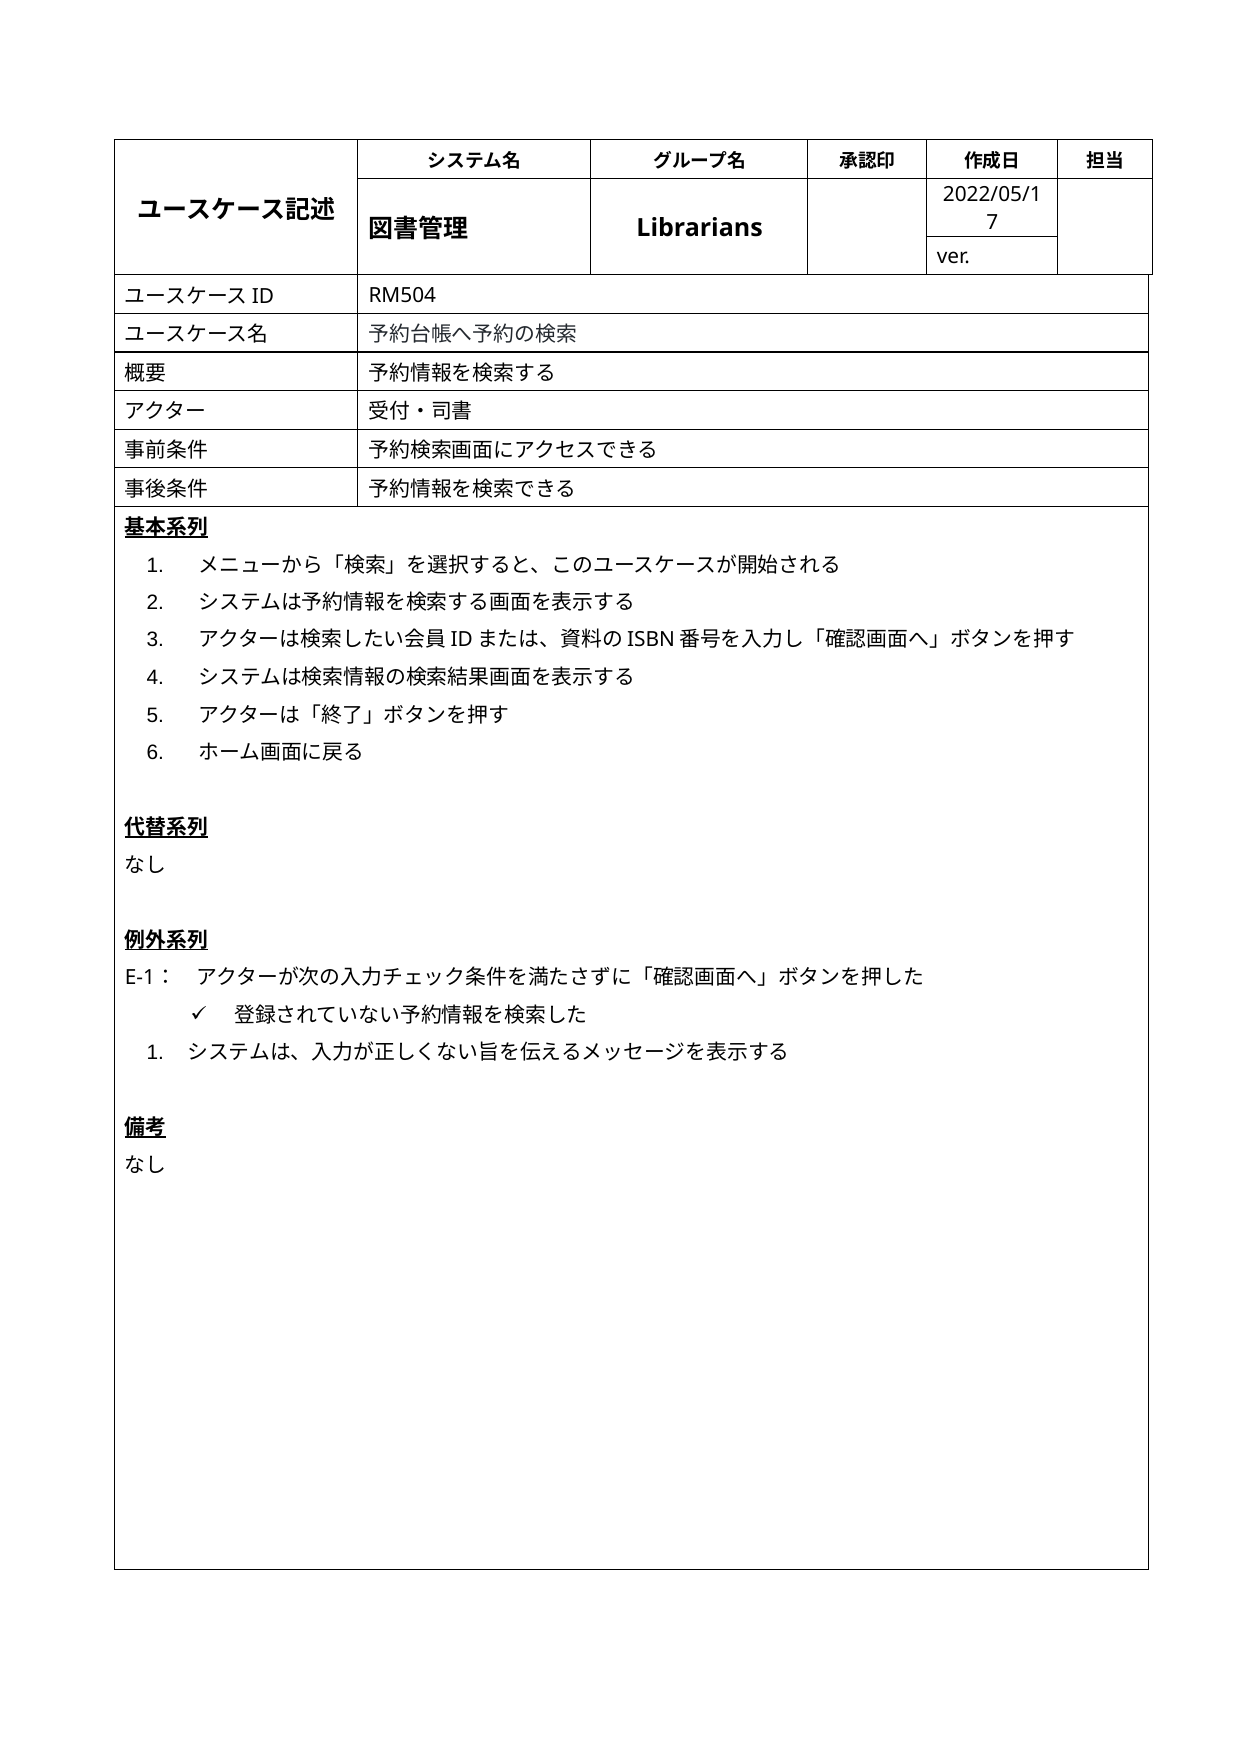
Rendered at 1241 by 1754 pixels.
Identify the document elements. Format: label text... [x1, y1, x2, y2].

table_cell [808, 179, 926, 274]
table_cell 事前条件 [115, 430, 357, 467]
table_header 担当 [1058, 140, 1152, 178]
table_header ユースケース記述 [115, 140, 357, 274]
table_cell [1149, 429, 1153, 467]
table_cell [1149, 467, 1153, 506]
table_cell 予約検索画面にアクセスできる [358, 430, 1148, 467]
table_cell [1149, 351, 1153, 390]
table_cell ユースケースID [115, 275, 357, 313]
table_cell 事後条件 [115, 468, 357, 506]
table_cell 概要 [115, 353, 357, 390]
table_cell 予約情報を検索できる [358, 468, 1148, 506]
table_cell 図書管理 [358, 179, 590, 274]
table_header 承認印 [808, 140, 926, 178]
table_cell アクター [115, 391, 357, 428]
table_cell Librarians [591, 179, 807, 274]
table_cell [1058, 179, 1152, 274]
table_cell RM504 [358, 275, 1148, 313]
table_cell ユースケース名 [115, 314, 357, 351]
table_cell [1149, 275, 1153, 313]
table_cell 2022/05/17 [927, 179, 1057, 236]
table_cell ver. [927, 237, 1057, 274]
table_header グループ名 [591, 140, 807, 178]
table_cell 基本系列 メニューから「検索」を選択すると、このユースケースが開始される システムは予約情報を検索する画面を表示する アクターは検索したい会員IDまたは、資料のISBN番号を入力し「確認画面へ」ボタンを押す システムは検索情報の検索結果画面を表示する アクターは「終了」ボタンを押す ホーム画面に戻る 代替系列 なし 例外系列 E-1： アクターが次の入力チェック条件を満たさずに「確認画面へ」ボタンを押した 登録されていない予約情報を検索した システムは、入力が正しくない旨を伝えるメッセージを表示する 備考 なし [115, 507, 1148, 1569]
table_cell [1149, 390, 1153, 428]
table_cell 予約情報を検索する [358, 353, 1148, 390]
table_header 作成日 [927, 140, 1057, 178]
table_cell 受付・司書 [358, 391, 1148, 428]
table_cell 予約台帳へ予約の検索 [358, 314, 1148, 351]
table_cell [1149, 313, 1153, 351]
table_header システム名 [358, 140, 590, 178]
table_cell [1149, 506, 1153, 1569]
